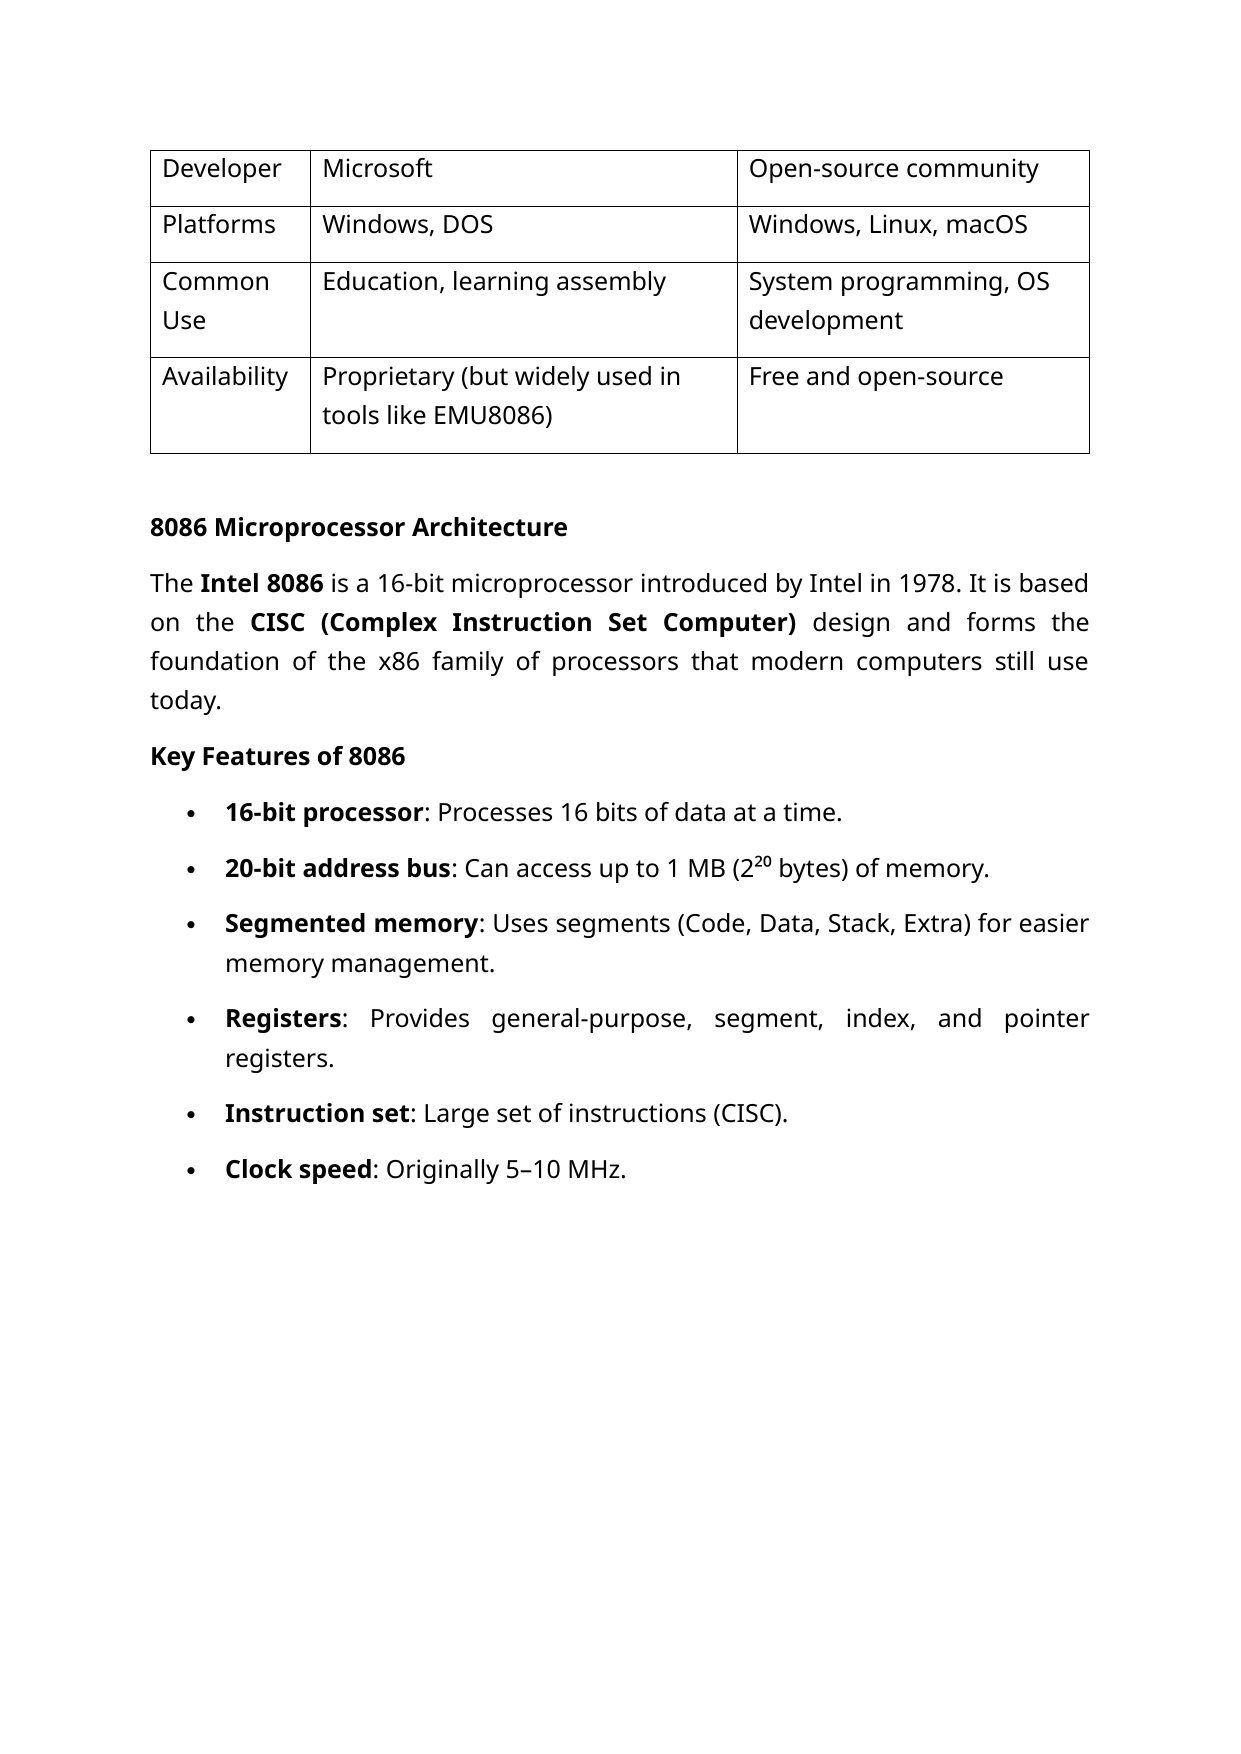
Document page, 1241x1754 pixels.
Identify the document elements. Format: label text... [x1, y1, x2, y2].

table_cell Proprietary (but widely used in tools like EMU8086) [311, 358, 737, 452]
list Instruction set: Large set of instructions (CISC). [187, 1096, 1090, 1130]
table_cell Windows, DOS [311, 207, 737, 262]
list 20-bit address bus: Can access up to 1 MB (2²⁰ bytes) of memory. [187, 850, 1090, 884]
table_cell Education, learning assembly [311, 263, 737, 357]
list Segmented memory: Uses segments (Code, Data, Stack, Extra) for easier memory management. [187, 906, 1090, 979]
text Key Features of 8086 [150, 738, 1090, 773]
table_cell Free and open-source [738, 358, 1089, 452]
table_cell Developer [151, 151, 310, 206]
table_cell System programming, OS development [738, 263, 1089, 357]
table_cell Availability [151, 358, 310, 452]
table_cell Microsoft [311, 151, 737, 206]
list Clock speed: Originally 5–10 MHz. [187, 1152, 1090, 1186]
table_cell Open-source community [738, 151, 1089, 206]
table_cell Platforms [151, 207, 310, 262]
list 16-bit processor: Processes 16 bits of data at a time. [187, 794, 1090, 828]
text 8086 Microprocessor Architecture [150, 509, 1090, 543]
list Registers: Provides general-purpose, segment, index, and pointer registers. [187, 1001, 1090, 1074]
text The Intel 8086 is a 16-bit microprocessor introduced by Intel in 1978. It is based on the CISC (Complex Instruction Set Computer) design and forms the foundation of the x86 family of processors that modern computers still use today. [150, 565, 1090, 717]
table_cell Common Use [151, 263, 310, 357]
table_cell Windows, Linux, macOS [738, 207, 1089, 262]
